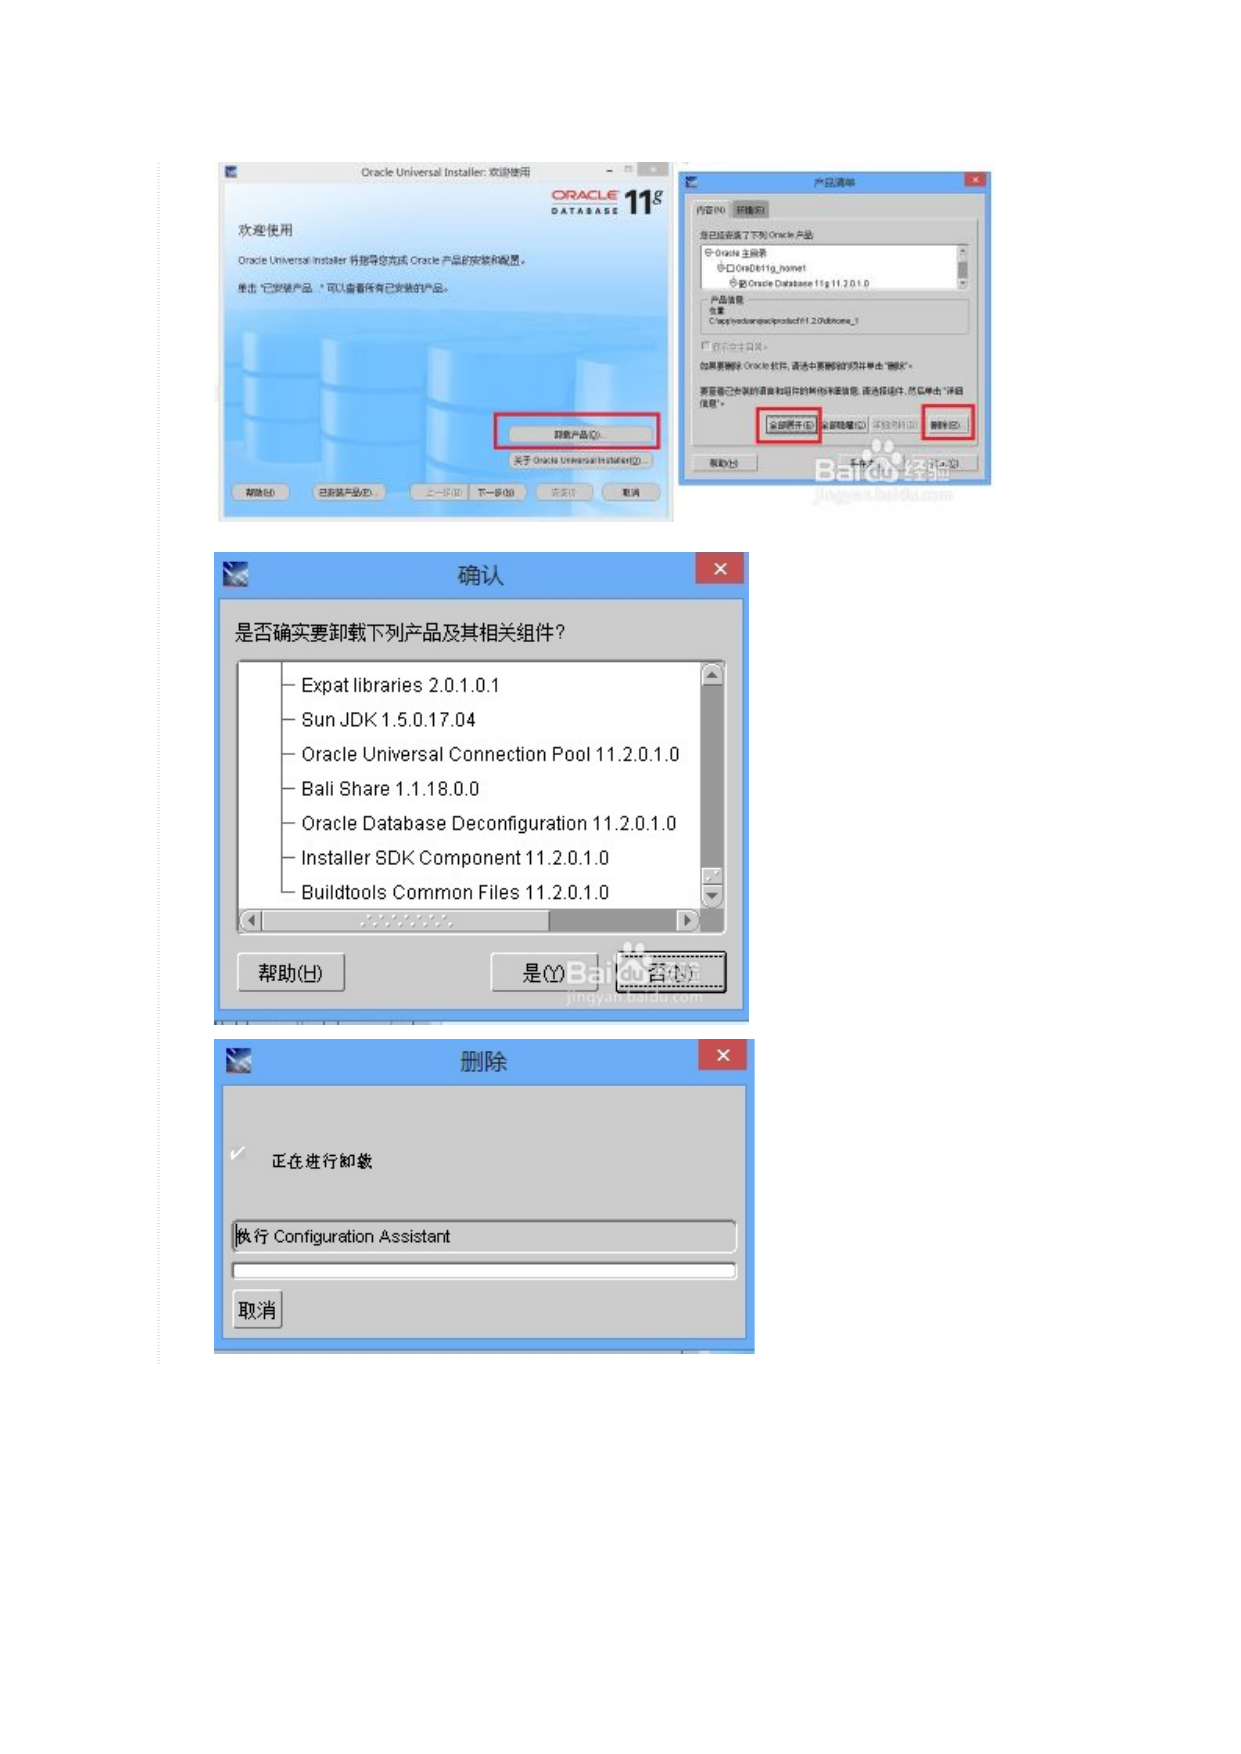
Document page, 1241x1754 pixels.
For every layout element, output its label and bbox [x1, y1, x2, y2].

picture [214, 552, 749, 1025]
picture [214, 1039, 755, 1354]
picture [214, 162, 996, 522]
